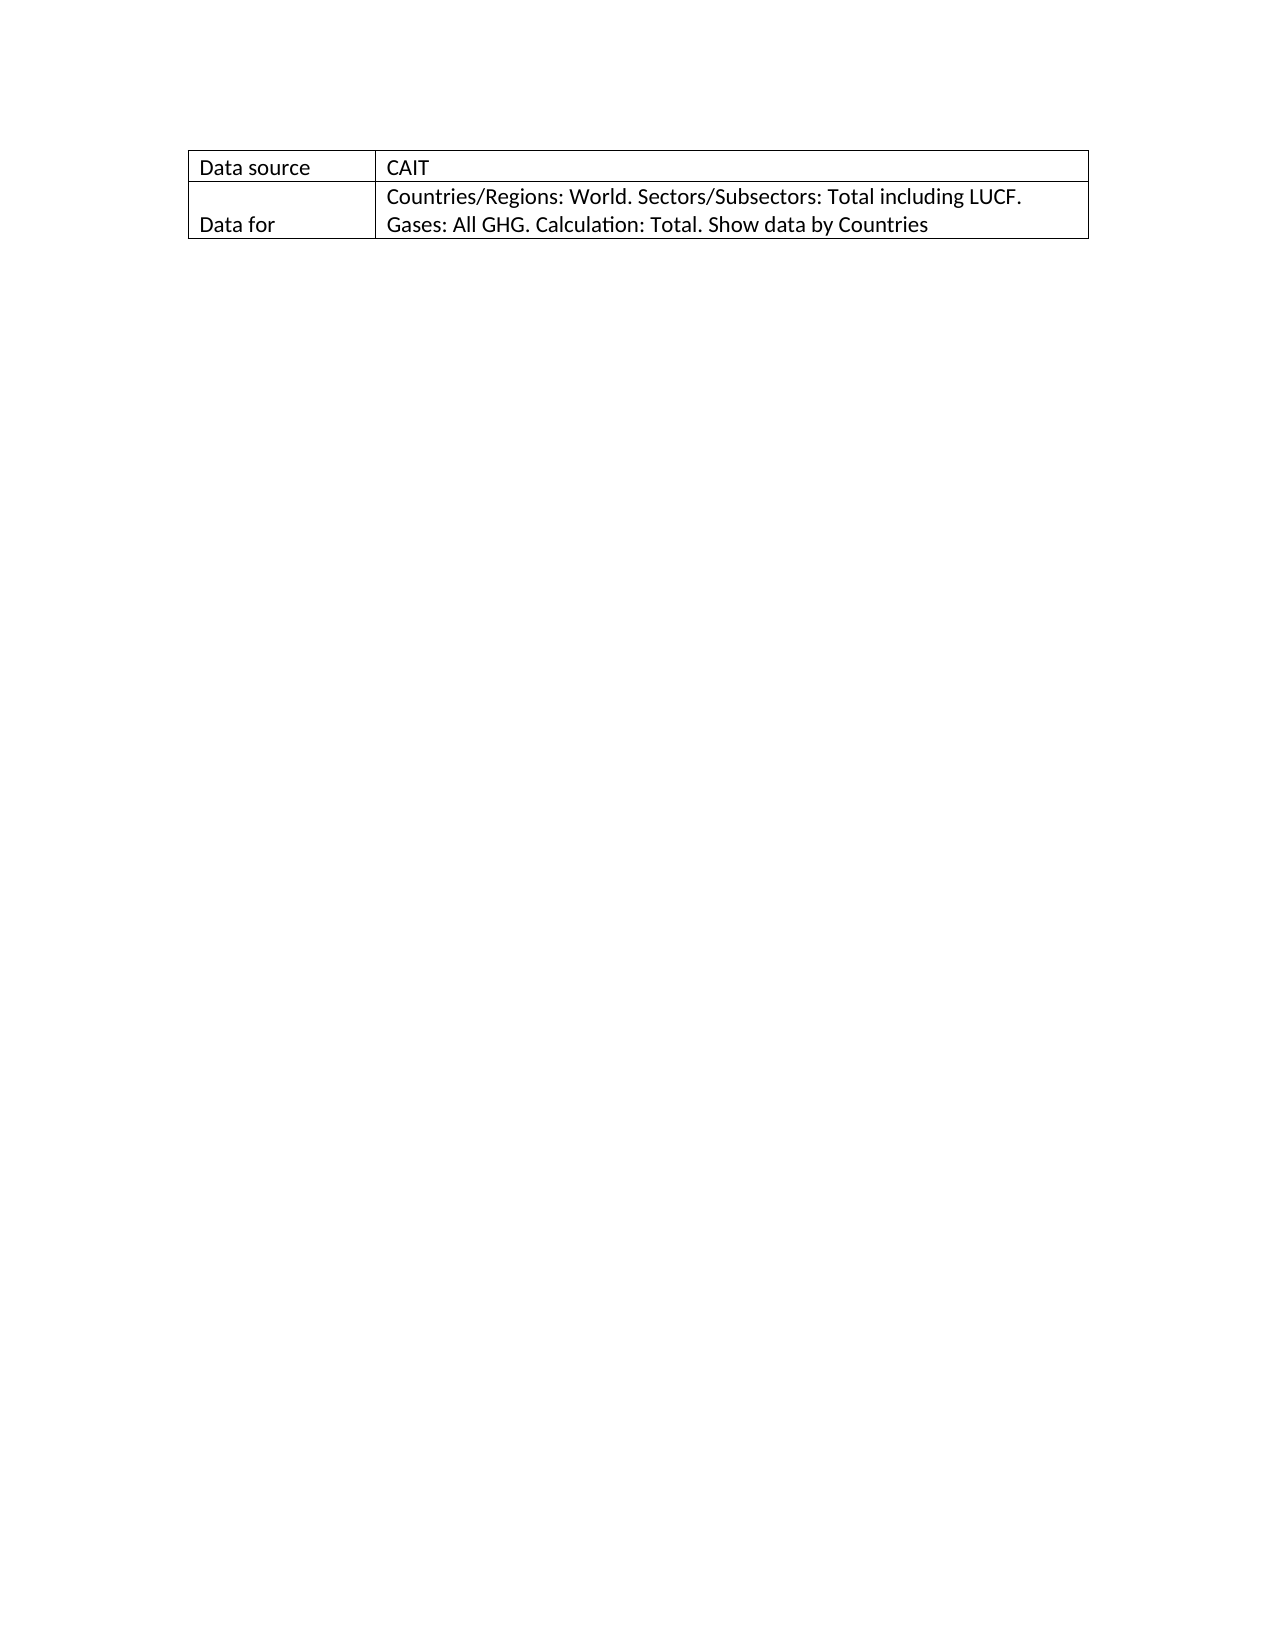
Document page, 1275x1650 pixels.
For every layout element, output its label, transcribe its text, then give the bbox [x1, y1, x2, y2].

table_header Data source [189, 151, 375, 181]
table_cell Countries/Regions: World. Sectors/Subsectors: Total including LUCF. Gases: All GHG. Calculation: Total. Show data by Countries [376, 182, 1088, 238]
table_cell Data for [189, 182, 375, 238]
table_header CAIT [376, 151, 1088, 181]
